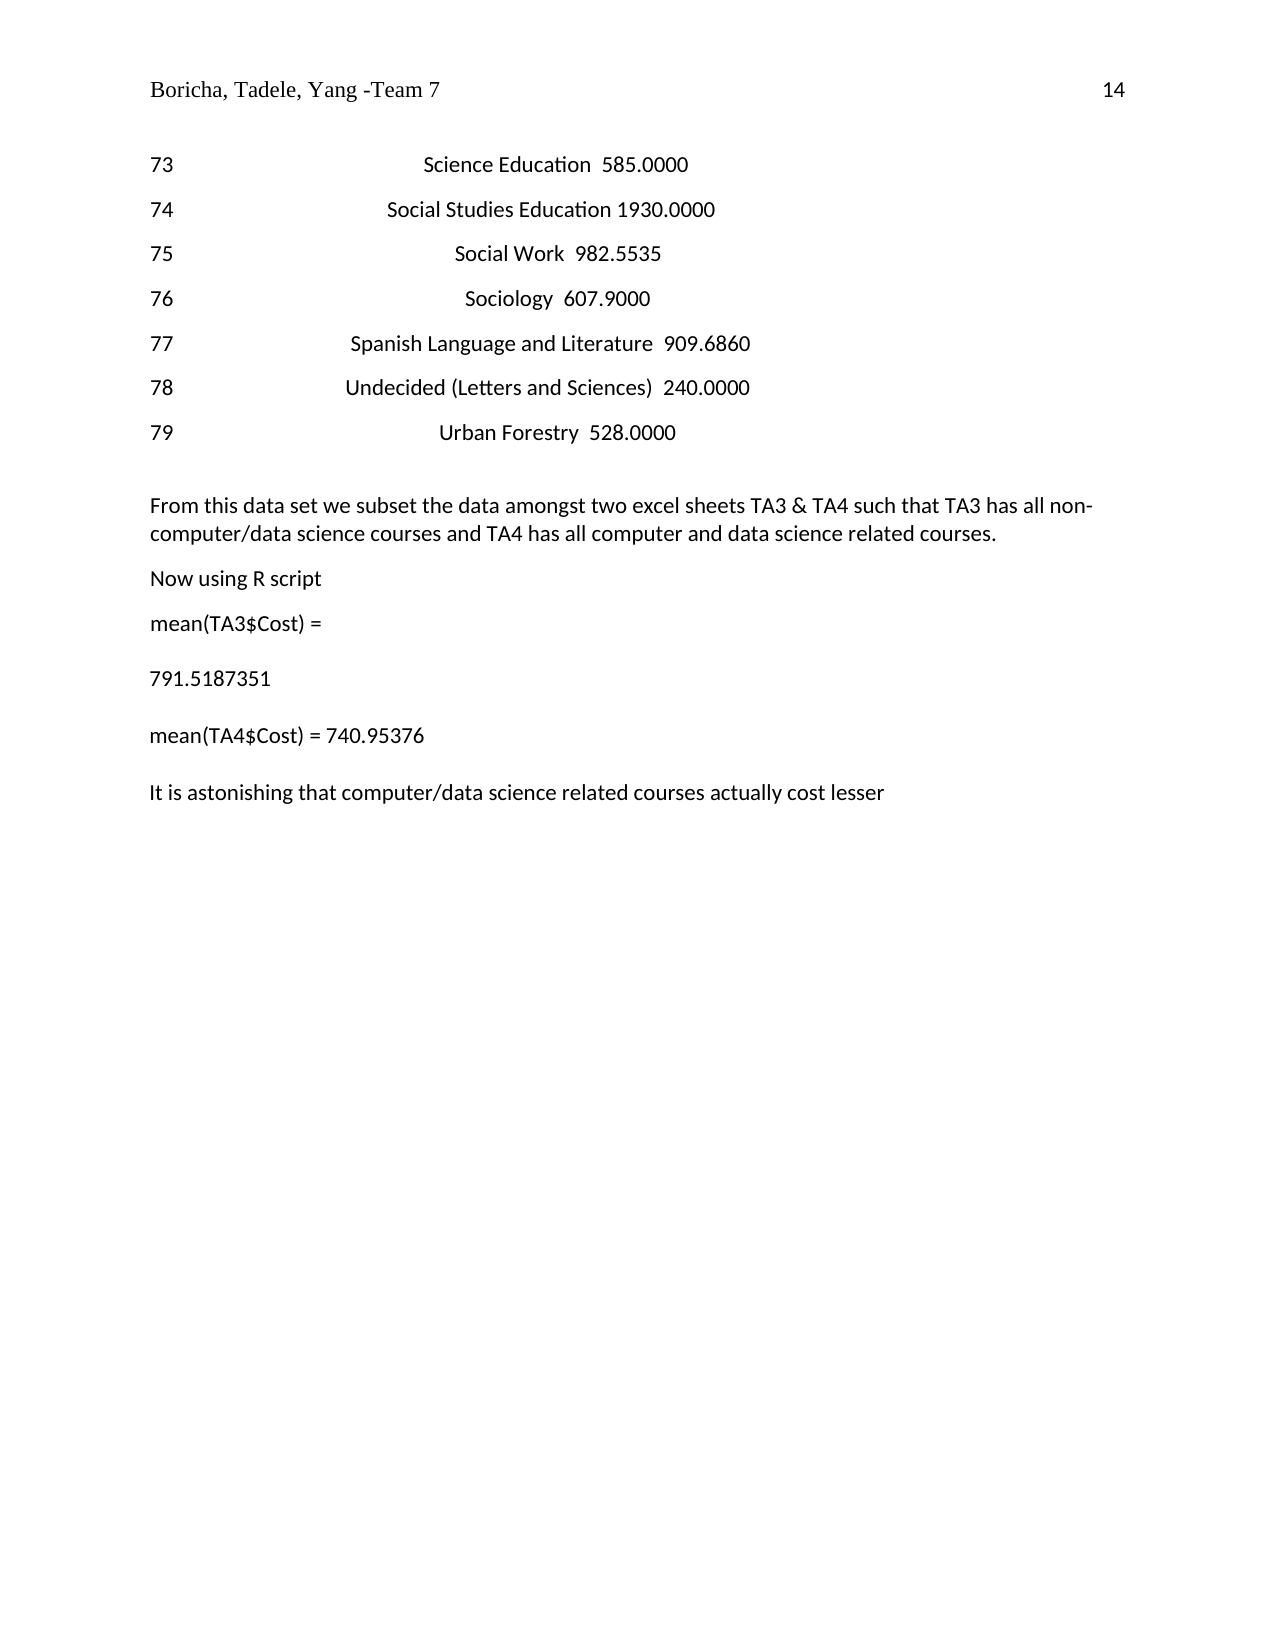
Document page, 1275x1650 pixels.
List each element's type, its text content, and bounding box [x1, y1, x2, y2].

text 73 Science Education 585.0000 [150, 150, 1125, 178]
text 75 Social Work 982.5535 [150, 239, 1125, 267]
text 76 Sociology 607.9000 [150, 284, 1125, 312]
text From this data set we subset the data amongst two excel sheets TA3 & TA4 such that TA3 has all non-computer/data science courses and TA4 has all computer and data science related courses. [150, 492, 1125, 548]
text 78 Undecided (Letters and Sciences) 240.0000 [150, 373, 1125, 401]
table_header 791.5187351 mean(TA4$Cost) = 740.95376 It is astonishing that computer/data science related courses actually cost lesser [139, 654, 896, 1300]
text 77 Spanish Language and Literature 909.6860 [150, 329, 1125, 357]
text 74 Social Studies Education 1930.0000 [150, 195, 1125, 223]
text 79 Urban Forestry 528.0000 [150, 418, 1125, 446]
text Now using R script [150, 564, 1125, 592]
text mean(TA3$Cost) = [150, 609, 1125, 637]
